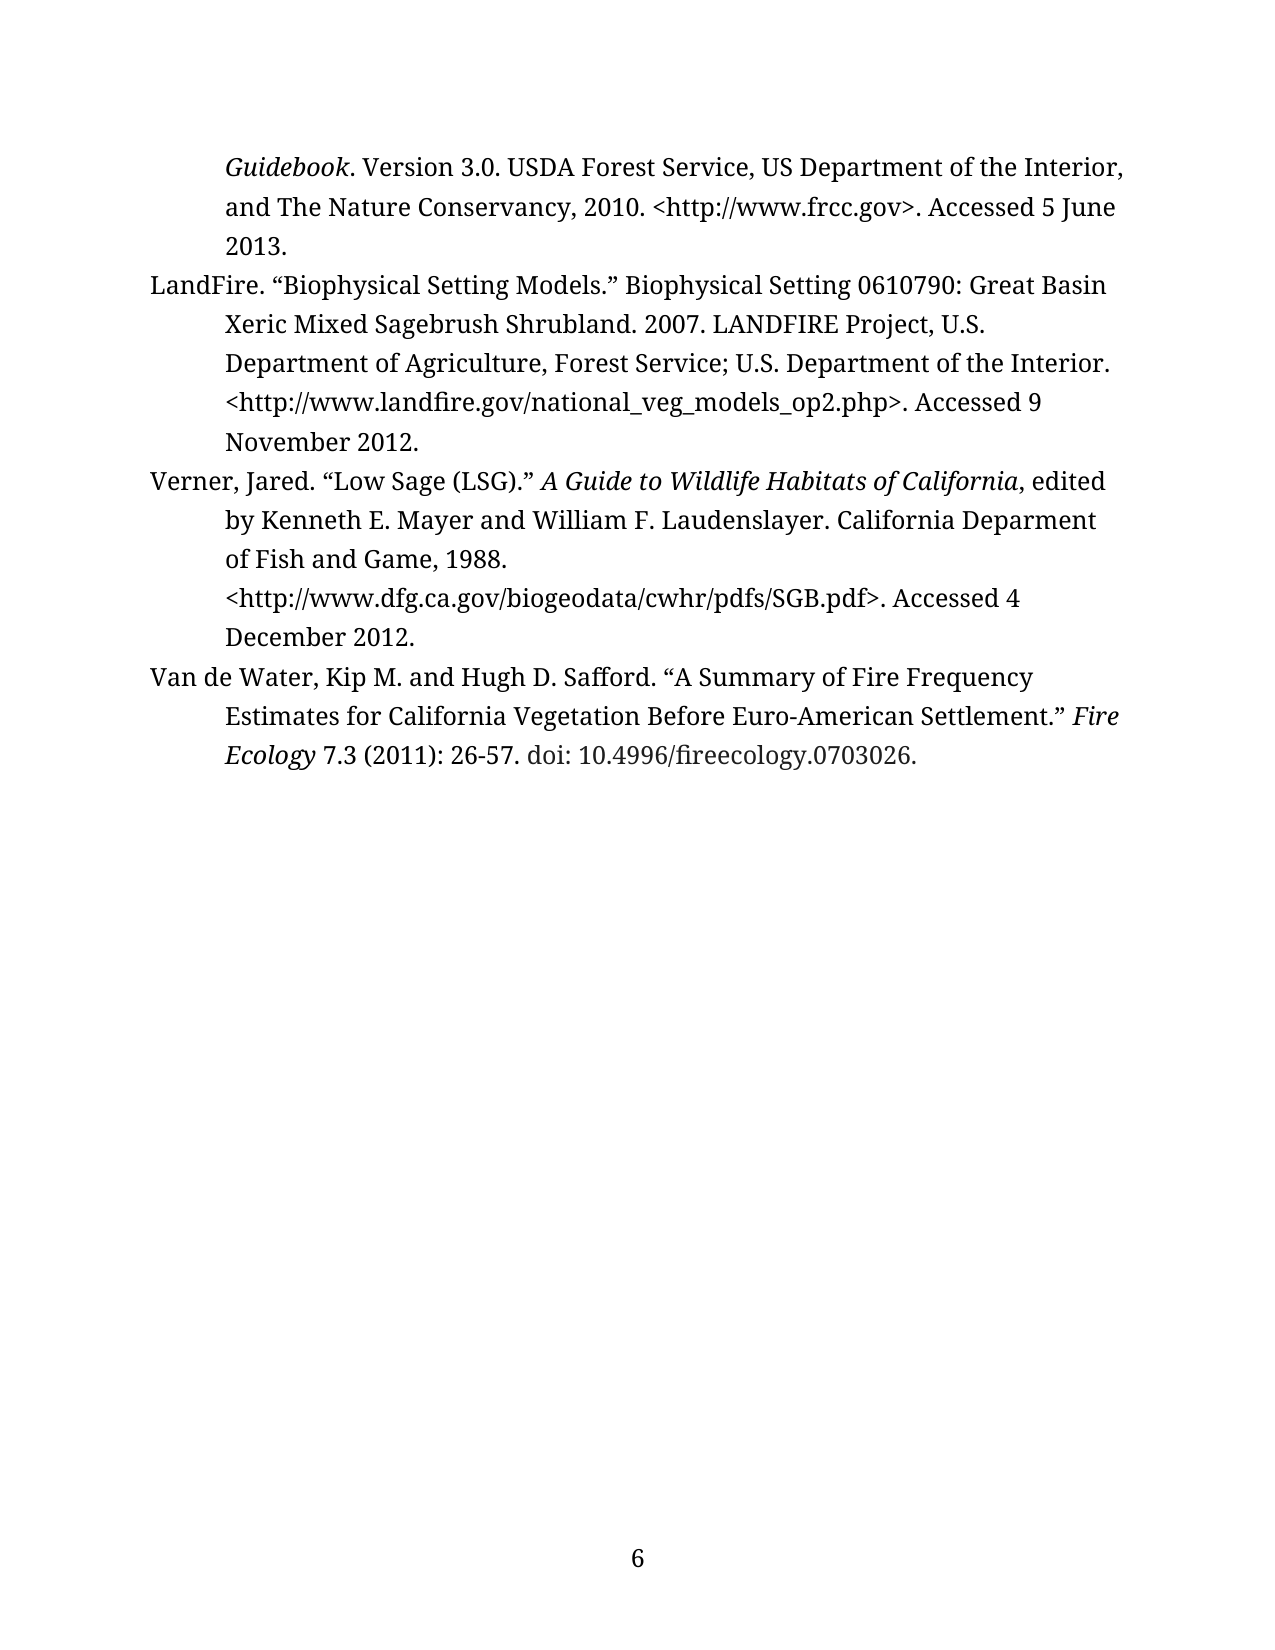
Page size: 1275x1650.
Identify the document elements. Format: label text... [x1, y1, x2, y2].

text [150, 150, 1125, 262]
text Verner, Jared. “Low Sage (LSG).” A Guide to Wildlife Habitats of California, edited by Kenneth E. Mayer and William F. Laudenslayer. California Deparment of Fish and Game, 1988. <http://www.dfg.ca.gov/biogeodata/cwhr/pdfs/SGB.pdf>. Accessed 4 December 2012. [150, 463, 1125, 654]
text LandFire. “Biophysical Setting Models.” Biophysical Setting 0610790: Great Basin Xeric Mixed Sagebrush Shrubland. 2007. LANDFIRE Project, U.S. Department of Agriculture, Forest Service; U.S. Department of the Interior. <http://www.landfire.gov/national_veg_models_op2.php>. Accessed 9 November 2012. [150, 267, 1125, 458]
text Van de Water, Kip M. and Hugh D. Safford. “A Summary of Fire Frequency Estimates for California Vegetation Before Euro-American Settlement.” Fire Ecology 7.3 (2011): 26-57. doi: 10.4996/fireecology.0703026. [150, 659, 1125, 772]
